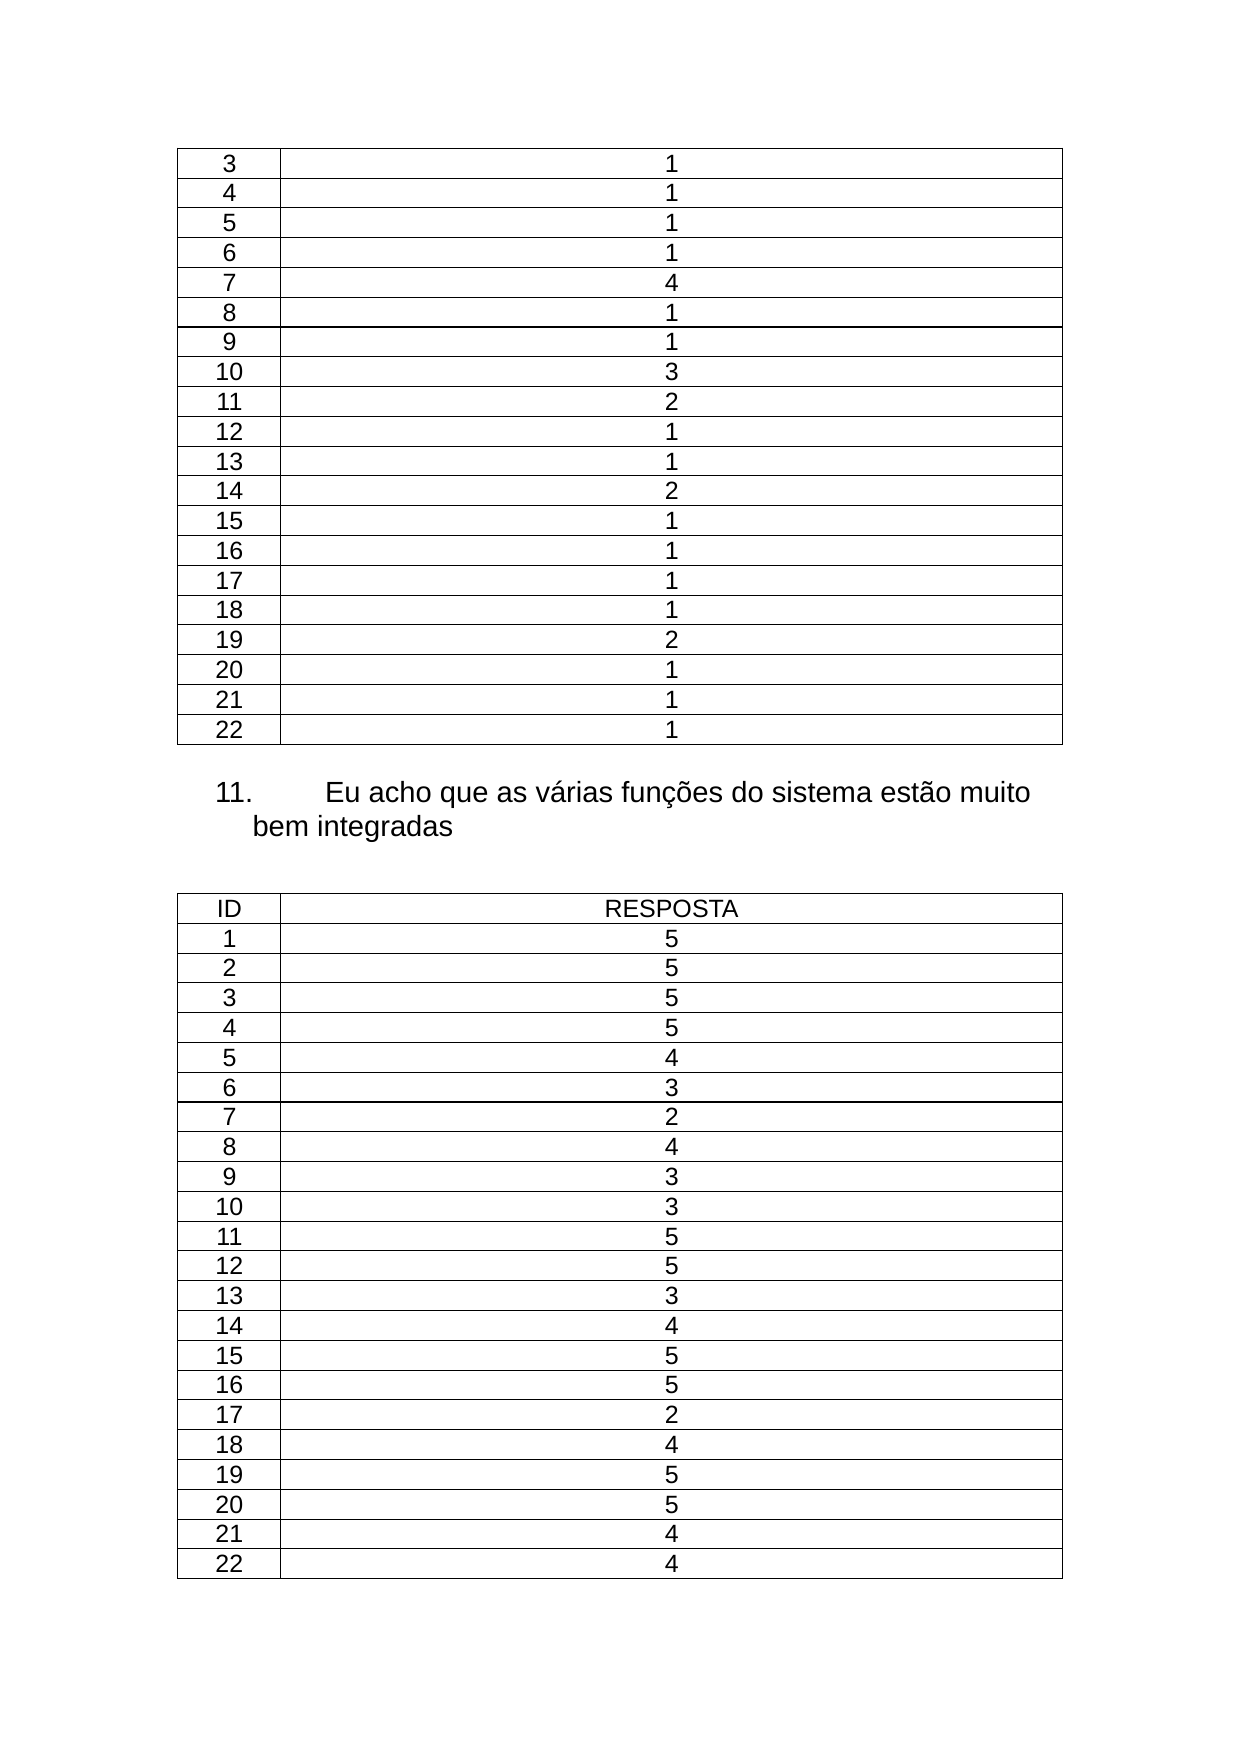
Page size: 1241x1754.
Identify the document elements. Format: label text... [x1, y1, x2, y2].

table_cell 3 [281, 1162, 1062, 1191]
table_cell 3 [281, 1281, 1062, 1310]
table_cell 12 [178, 1251, 280, 1280]
table_cell 1 [281, 447, 1062, 475]
table_header RESPOSTA [281, 894, 1062, 923]
table_cell 10 [178, 357, 280, 386]
table_cell 3 [281, 1192, 1062, 1221]
table_cell 8 [178, 1132, 280, 1161]
table_cell 1 [281, 685, 1062, 714]
table_cell 18 [178, 1430, 280, 1459]
table_cell 2 [281, 625, 1062, 654]
table_cell 4 [281, 1549, 1062, 1578]
table_cell 4 [281, 1520, 1062, 1548]
table_cell 5 [281, 924, 1062, 952]
table_cell 3 [281, 1073, 1062, 1101]
table_cell 2 [281, 1103, 1062, 1131]
table_cell 4 [178, 1013, 280, 1042]
table_cell 14 [178, 1311, 280, 1340]
table_cell 7 [178, 268, 280, 297]
table_cell 2 [281, 387, 1062, 416]
table_cell 16 [178, 1371, 280, 1399]
table_cell 5 [281, 1251, 1062, 1280]
table_cell 21 [178, 685, 280, 714]
table_cell 13 [178, 447, 280, 475]
table_cell 3 [178, 983, 280, 1012]
table_cell 19 [178, 625, 280, 654]
table_cell 5 [178, 208, 280, 237]
table_cell 9 [178, 328, 280, 356]
table_cell 1 [281, 149, 1062, 177]
table_cell 1 [281, 715, 1062, 743]
table_cell 5 [281, 1490, 1062, 1518]
table_cell 11 [178, 1222, 280, 1250]
table_cell 2 [178, 954, 280, 982]
table_cell 5 [281, 954, 1062, 982]
table_cell 1 [281, 536, 1062, 565]
table_cell 12 [178, 417, 280, 446]
table_cell 5 [281, 983, 1062, 1012]
table_cell 22 [178, 1549, 280, 1578]
table_cell 16 [178, 536, 280, 565]
table_cell 17 [178, 1400, 280, 1429]
table_cell 6 [178, 1073, 280, 1101]
list Eu acho que as várias funções do sistema estão muito bem integradas [215, 776, 1063, 843]
table_cell 4 [281, 268, 1062, 297]
table_cell 5 [281, 1013, 1062, 1042]
table_cell 3 [178, 149, 280, 177]
table_cell 18 [178, 596, 280, 624]
table_cell 22 [178, 715, 280, 743]
table_cell 7 [178, 1103, 280, 1131]
table_cell 15 [178, 1341, 280, 1369]
table_cell 1 [281, 328, 1062, 356]
table_cell 15 [178, 506, 280, 535]
table_cell 20 [178, 1490, 280, 1518]
table_cell 9 [178, 1162, 280, 1191]
table_cell 1 [281, 208, 1062, 237]
table_cell 10 [178, 1192, 280, 1221]
table_cell 1 [281, 179, 1062, 207]
table_cell 1 [281, 298, 1062, 326]
table_cell 4 [281, 1043, 1062, 1072]
table_cell 1 [281, 655, 1062, 684]
table_cell 5 [281, 1371, 1062, 1399]
table_header ID [178, 894, 280, 923]
table_cell 1 [281, 596, 1062, 624]
table_cell 19 [178, 1460, 280, 1489]
table_cell 20 [178, 655, 280, 684]
table_cell 17 [178, 566, 280, 594]
table_cell 8 [178, 298, 280, 326]
table_cell 1 [281, 506, 1062, 535]
table_cell 21 [178, 1520, 280, 1548]
table_cell 2 [281, 476, 1062, 505]
table_cell 14 [178, 476, 280, 505]
table_cell 5 [281, 1460, 1062, 1489]
table_cell 4 [281, 1132, 1062, 1161]
table_cell 5 [281, 1222, 1062, 1250]
table_cell 4 [281, 1430, 1062, 1459]
table_cell 2 [281, 1400, 1062, 1429]
table_cell 13 [178, 1281, 280, 1310]
table_cell 3 [281, 357, 1062, 386]
table_cell 1 [178, 924, 280, 952]
table_cell 1 [281, 238, 1062, 267]
table_cell 4 [178, 179, 280, 207]
table_cell 4 [281, 1311, 1062, 1340]
table_cell 5 [178, 1043, 280, 1072]
table_cell 6 [178, 238, 280, 267]
table_cell 1 [281, 566, 1062, 594]
table_cell 1 [281, 417, 1062, 446]
table_cell 11 [178, 387, 280, 416]
table_cell 5 [281, 1341, 1062, 1369]
